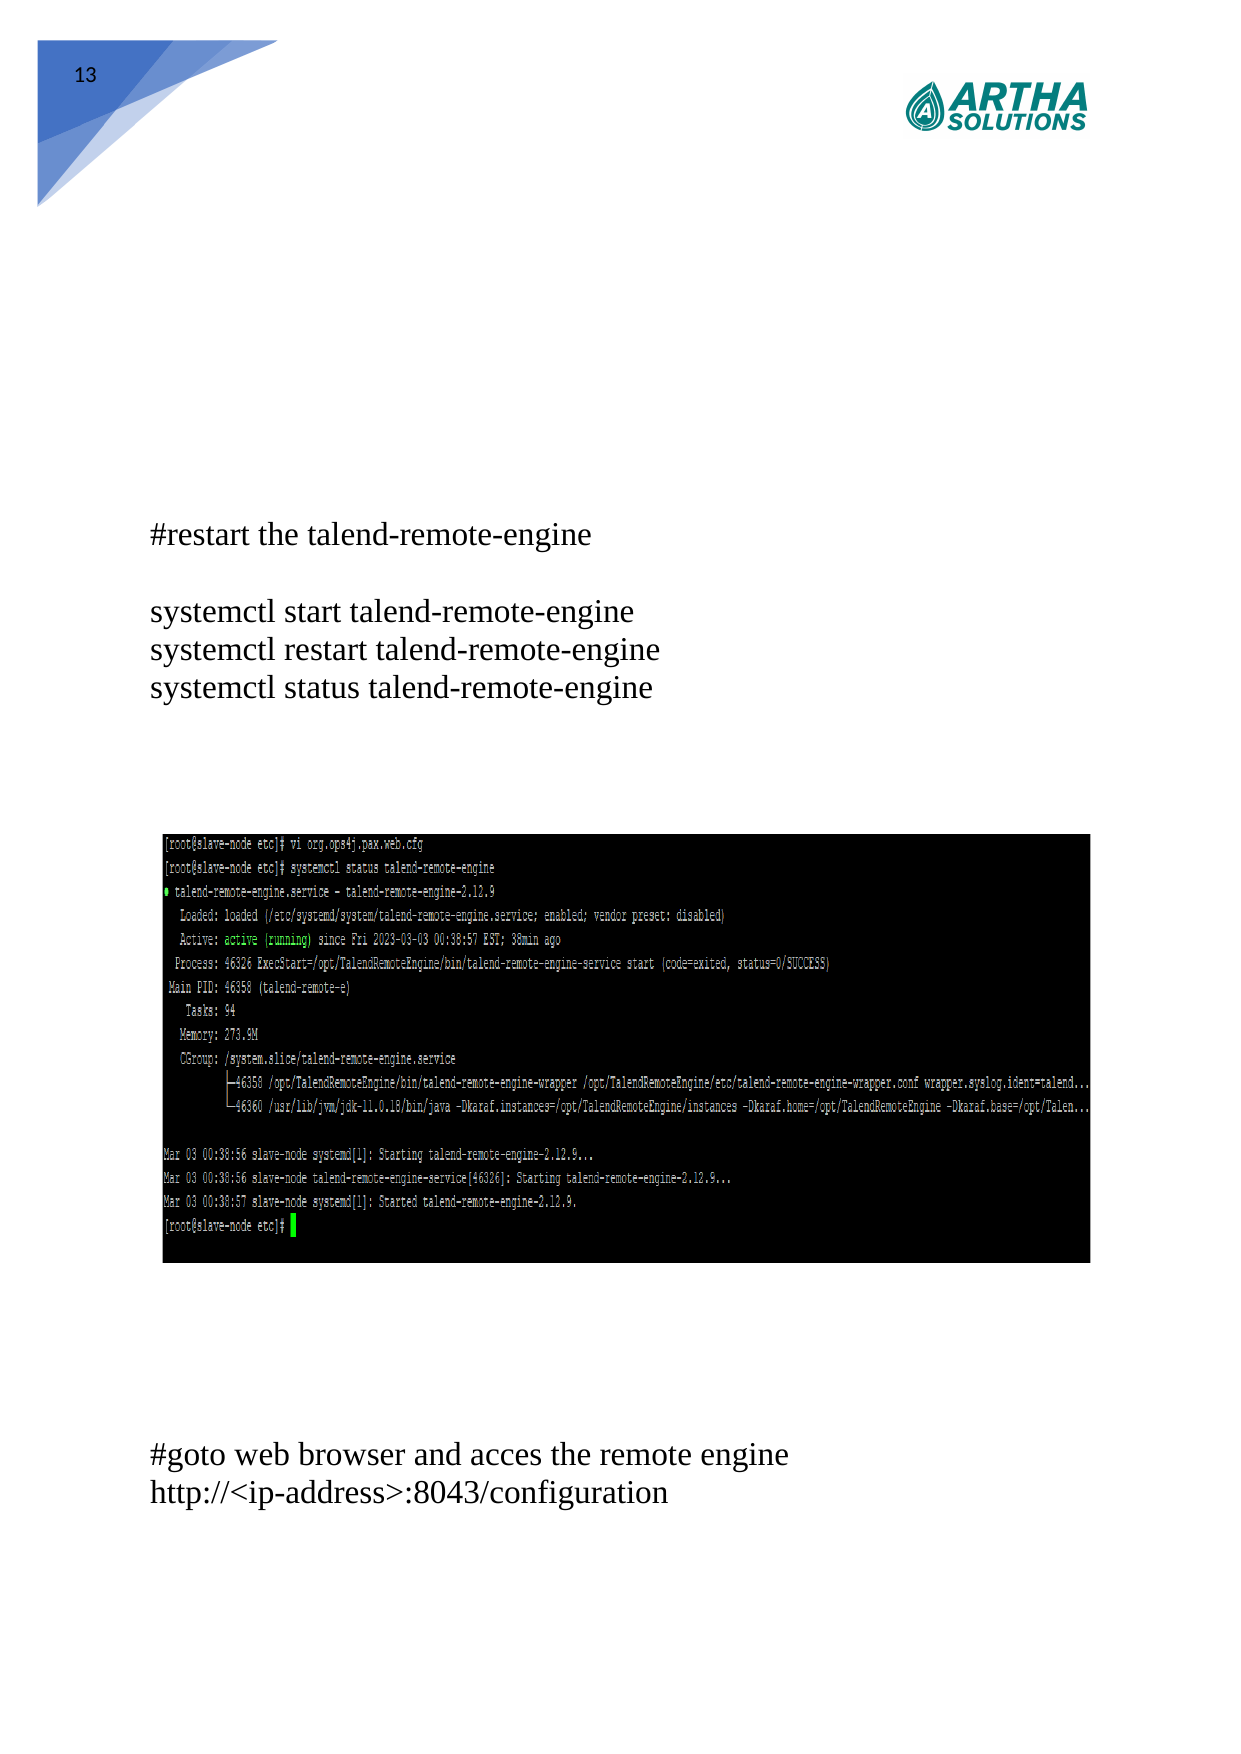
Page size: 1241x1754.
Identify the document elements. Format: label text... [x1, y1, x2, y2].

text #goto web browser and acces the remote engine [150, 1434, 1090, 1473]
text systemctl start talend-remote-engine [150, 591, 1090, 629]
text systemctl status talend-remote-engine [150, 668, 1090, 706]
picture [162, 834, 1091, 1263]
picture [37, 40, 279, 209]
picture [902, 73, 1091, 139]
text #restart the talend-remote-engine [150, 514, 1090, 553]
text http://<ip-address>:8043/configuration [150, 1473, 1090, 1511]
text systemctl restart talend-remote-engine [150, 629, 1090, 668]
